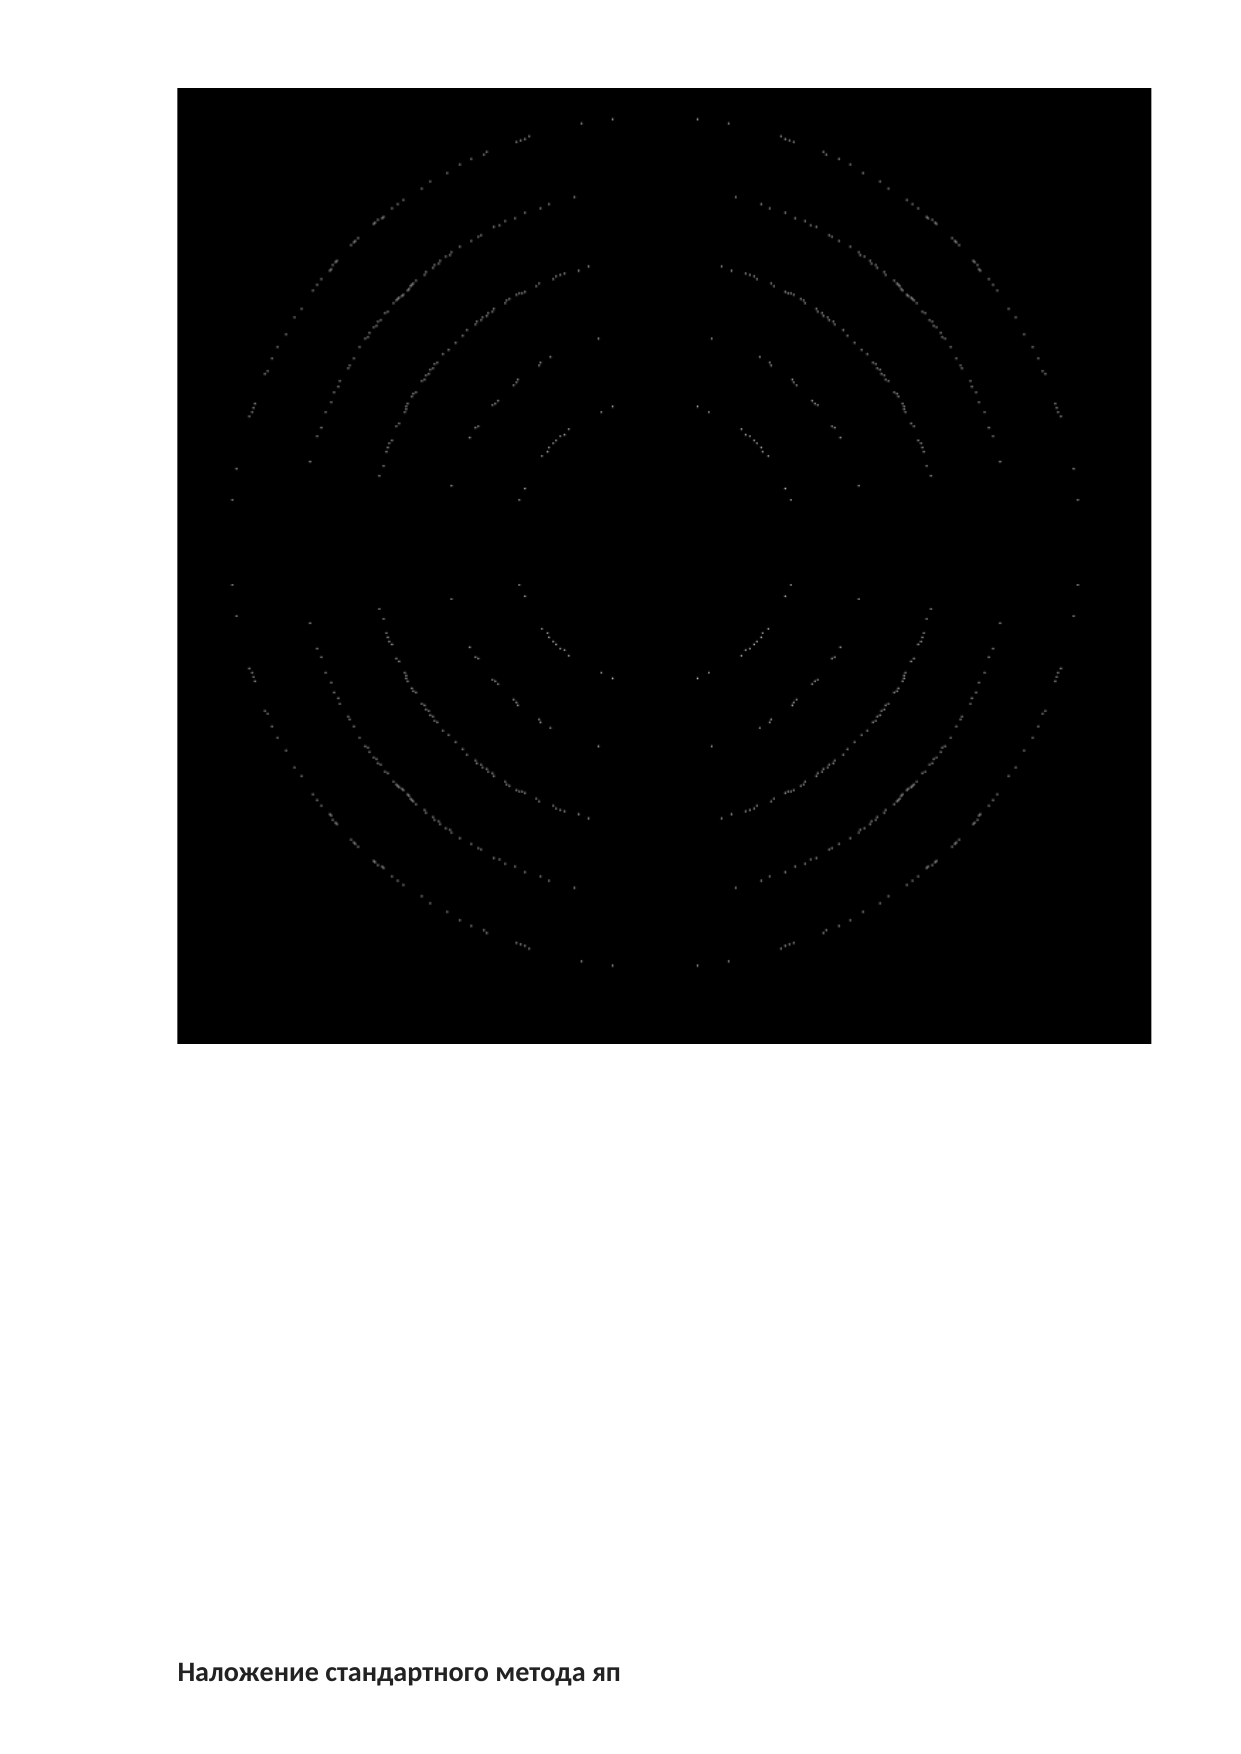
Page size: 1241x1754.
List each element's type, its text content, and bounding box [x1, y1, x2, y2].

text Наложение стандартного метода яп [177, 1653, 1152, 1688]
picture [177, 88, 1152, 1044]
